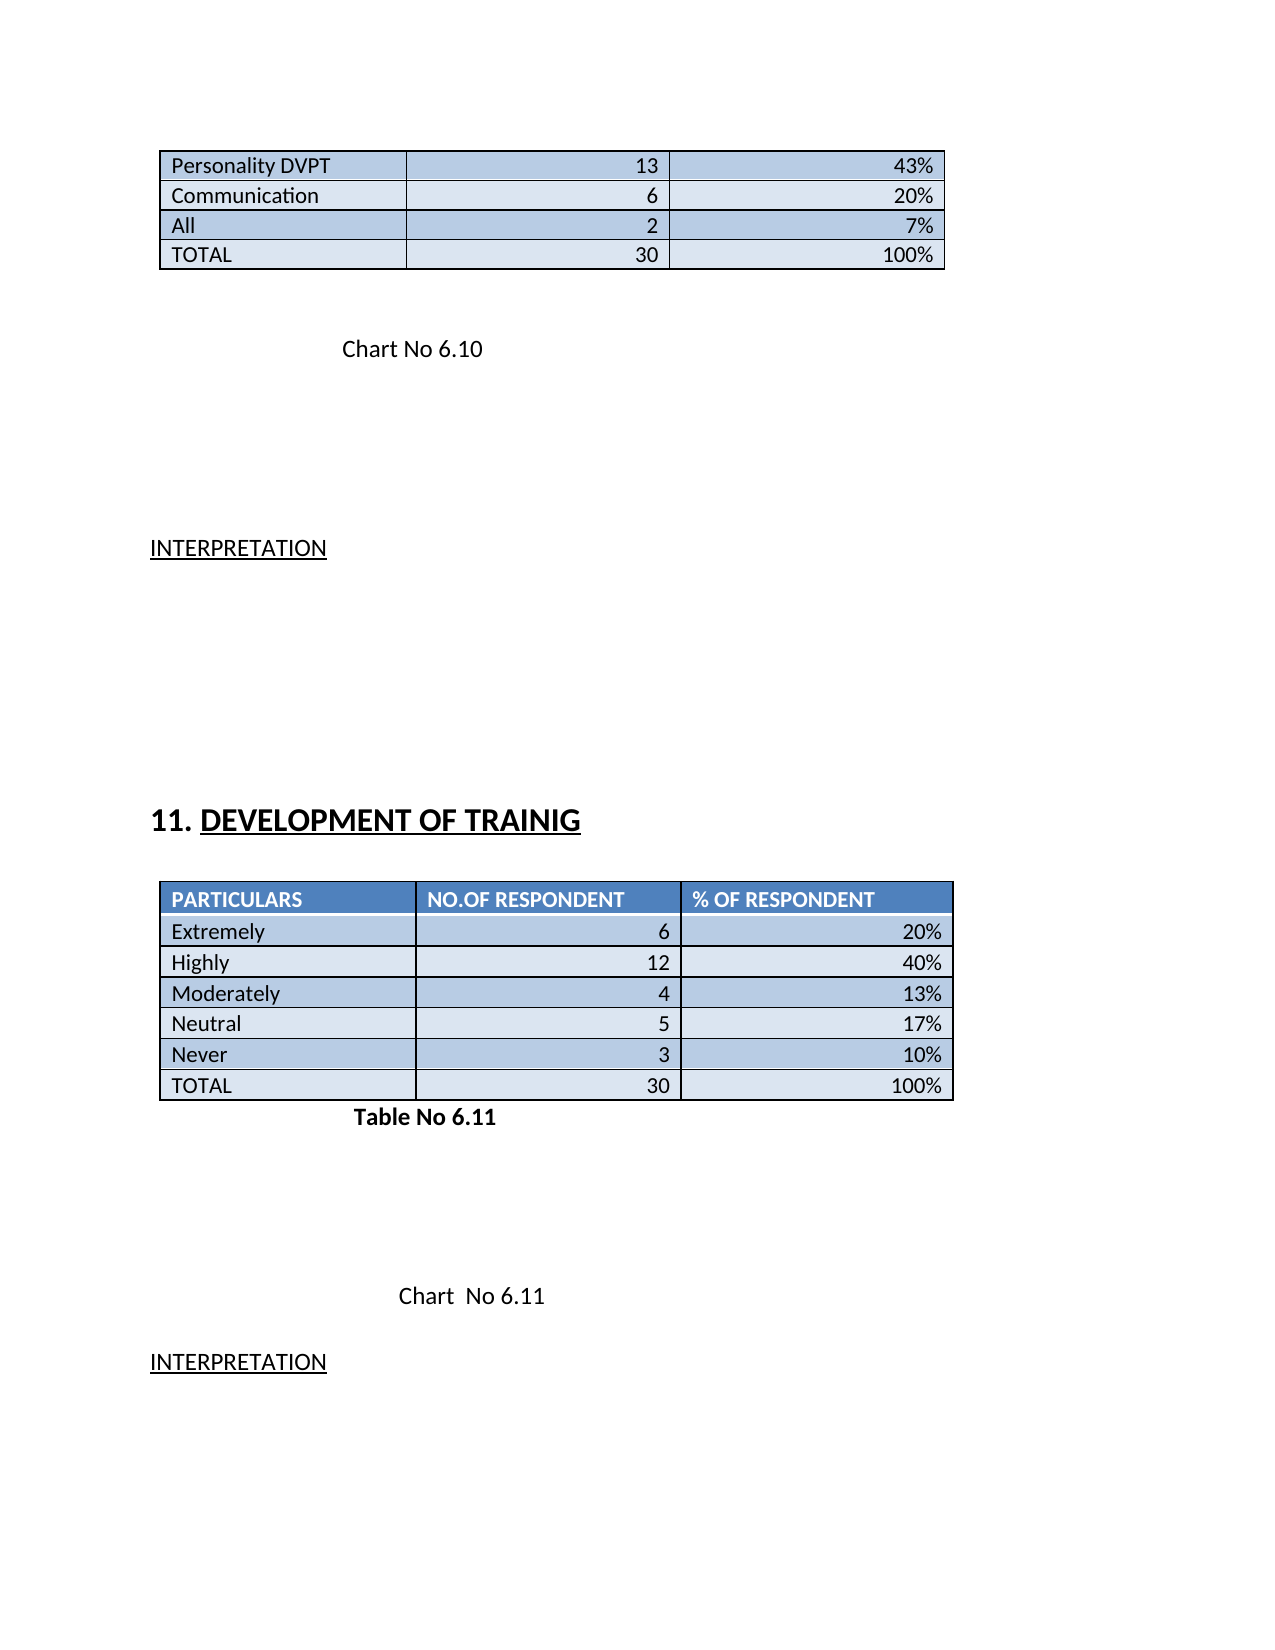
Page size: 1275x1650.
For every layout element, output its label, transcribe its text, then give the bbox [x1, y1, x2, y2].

table_cell Communication [161, 181, 406, 209]
text INTERPRETATION [150, 1346, 1125, 1377]
table_cell 100% [670, 240, 944, 268]
table_cell 30 [407, 240, 669, 268]
table_cell 2 [407, 211, 669, 239]
text 11. DEVELOPMENT OF TRAINIG [150, 799, 1125, 839]
table_cell TOTAL [161, 1070, 415, 1099]
table_cell 3 [417, 1039, 680, 1068]
table_header PARTICULARS [161, 882, 415, 913]
text INTERPRETATION [150, 532, 1125, 563]
table_cell 4 [417, 978, 680, 1007]
table_cell 43% [670, 152, 944, 179]
table_cell 6 [417, 916, 680, 945]
text Table No 6.11 [150, 1101, 1125, 1131]
table_cell TOTAL [161, 240, 406, 268]
table_cell 13% [682, 978, 952, 1007]
table_cell 12 [417, 947, 680, 976]
table_cell Moderately [161, 978, 415, 1007]
table_cell 6 [407, 181, 669, 209]
table_header NO.OF RESPONDENT [417, 882, 680, 913]
table_cell 7% [670, 211, 944, 239]
table_cell 17% [682, 1008, 952, 1038]
table_cell 10% [682, 1039, 952, 1068]
table_header % OF RESPONDENT [682, 882, 952, 913]
table_cell 5 [417, 1008, 680, 1038]
table_cell Neutral [161, 1008, 415, 1038]
table_cell Never [161, 1039, 415, 1068]
table_cell Highly [161, 947, 415, 976]
table_cell All [161, 211, 406, 239]
table_cell 20% [670, 181, 944, 209]
table_cell 100% [682, 1070, 952, 1099]
text Chart No 6.11 [150, 1280, 1125, 1310]
table_cell 13 [407, 152, 669, 179]
table_cell 30 [417, 1070, 680, 1099]
table_cell Extremely [161, 916, 415, 945]
text Chart No 6.10 [150, 333, 1125, 363]
table_cell 20% [682, 916, 952, 945]
table_cell 40% [682, 947, 952, 976]
table_cell Personality DVPT [161, 152, 406, 179]
